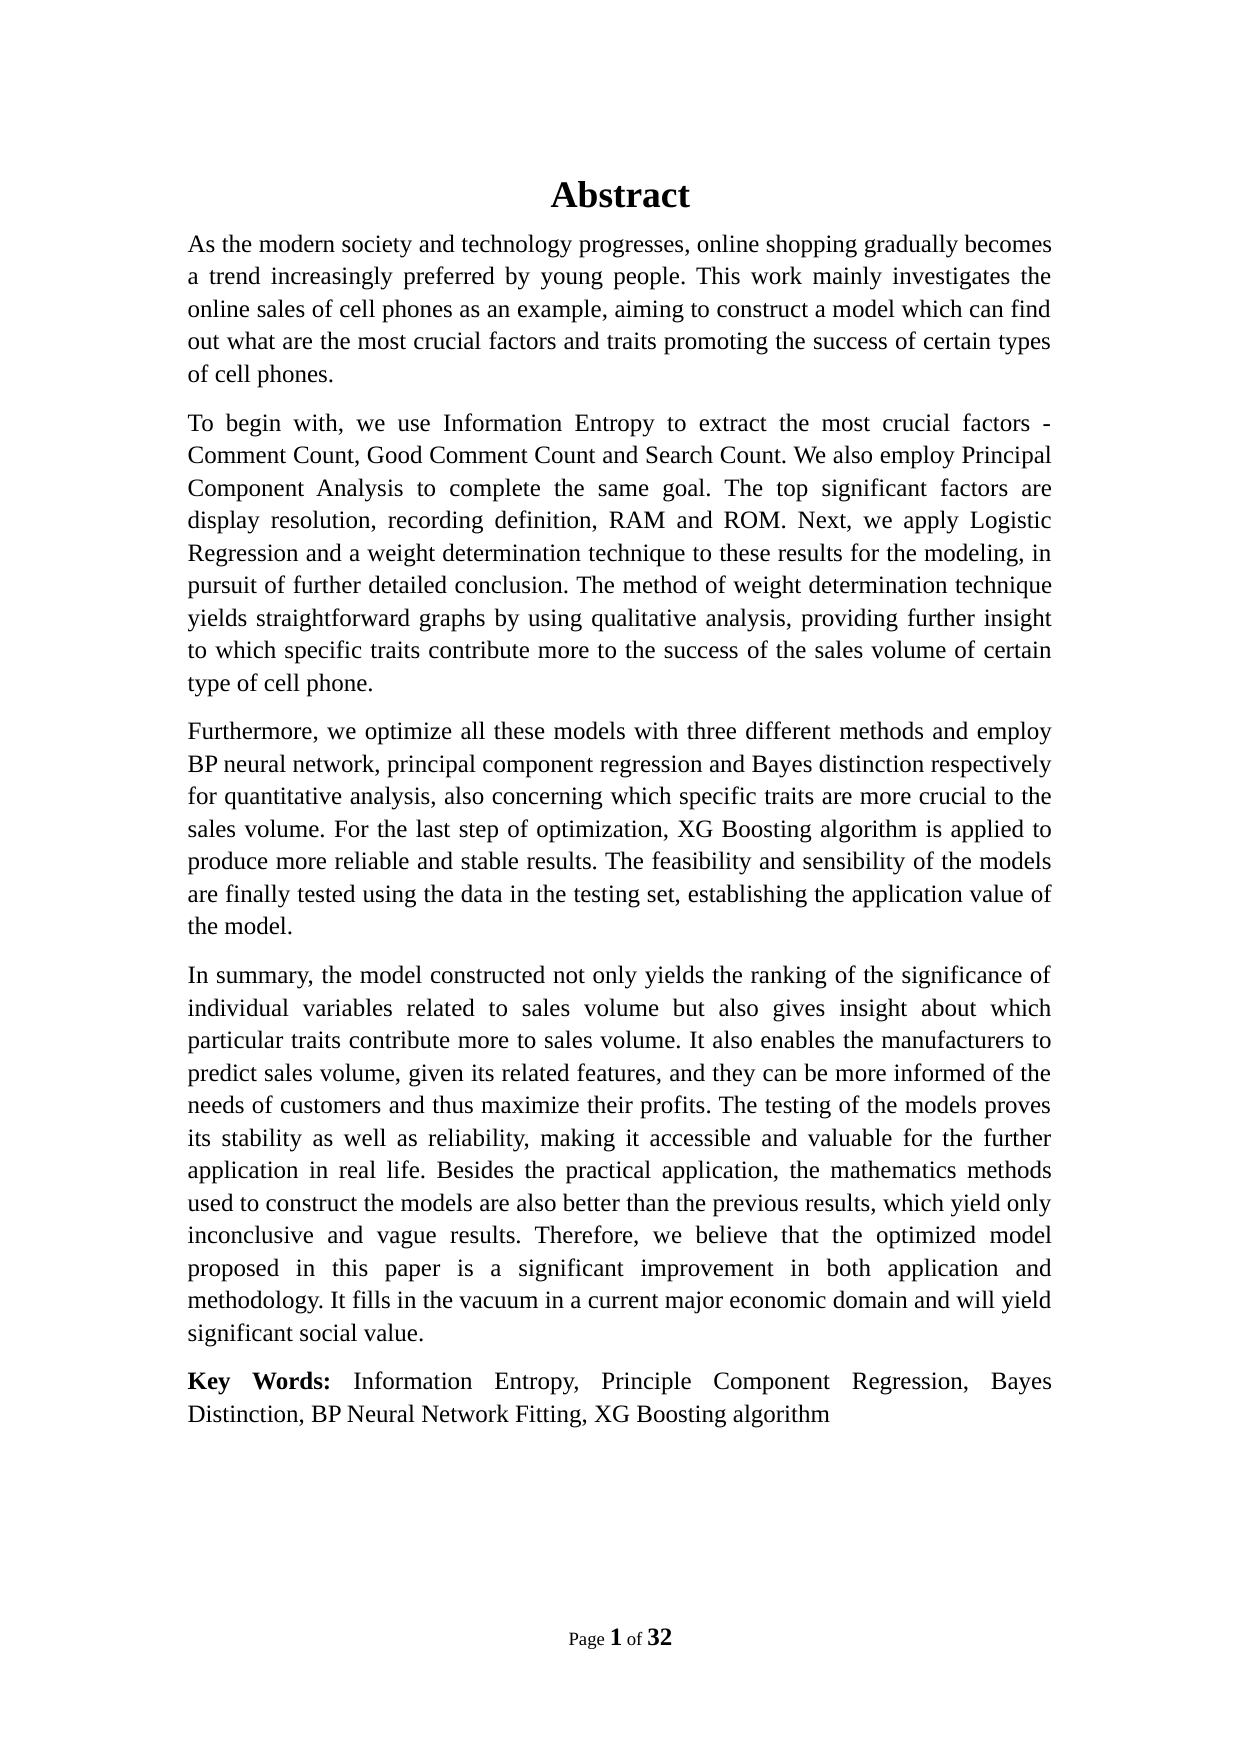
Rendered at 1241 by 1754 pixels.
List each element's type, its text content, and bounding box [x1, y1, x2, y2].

text Key Words: Information Entropy, Principle Component Regression, Bayes Distinction, BP Neural Network Fitting, XG Boosting algorithm [187, 1364, 1053, 1429]
text Abstract [187, 162, 1053, 227]
text Furthermore, we optimize all these models with three different methods and employ BP neural network, principal component regression and Bayes distinction respectively for quantitative analysis, also concerning which specific traits are more crucial to the sales volume. For the last step of optimization, XG Boosting algorithm is applied to produce more reliable and stable results. The feasibility and sensibility of the models are finally tested using the data in the testing set, establishing the application value of the model. [187, 714, 1053, 942]
text In summary, the model constructed not only yields the ranking of the significance of individual variables related to sales volume but also gives insight about which particular traits contribute more to sales volume. It also enables the manufacturers to predict sales volume, given its related features, and they can be more informed of the needs of customers and thus maximize their profits. The testing of the models proves its stability as well as reliability, making it accessible and valuable for the further application in real life. Besides the practical application, the mathematics methods used to construct the models are also better than the previous results, which yield only inconclusive and vague results. Therefore, we believe that the optimized model proposed in this paper is a significant improvement in both application and methodology. It fills in the vacuum in a current major economic domain and will yield significant social value. [187, 958, 1053, 1348]
text To begin with, we use Information Entropy to extract the most crucial factors - Comment Count, Good Comment Count and Search Count. We also employ Principal Component Analysis to complete the same goal. The top significant factors are display resolution, recording definition, RAM and ROM. Next, we apply Logistic Regression and a weight determination technique to these results for the modeling, in pursuit of further detailed conclusion. The method of weight determination technique yields straightforward graphs by using qualitative analysis, providing further insight to which specific traits contribute more to the success of the sales volume of certain type of cell phone. [187, 406, 1053, 698]
text As the modern society and technology progresses, online shopping gradually becomes a trend increasingly preferred by young people. This work mainly investigates the online sales of cell phones as an example, aiming to construct a model which can find out what are the most crucial factors and traits promoting the success of certain types of cell phones. [187, 227, 1053, 389]
